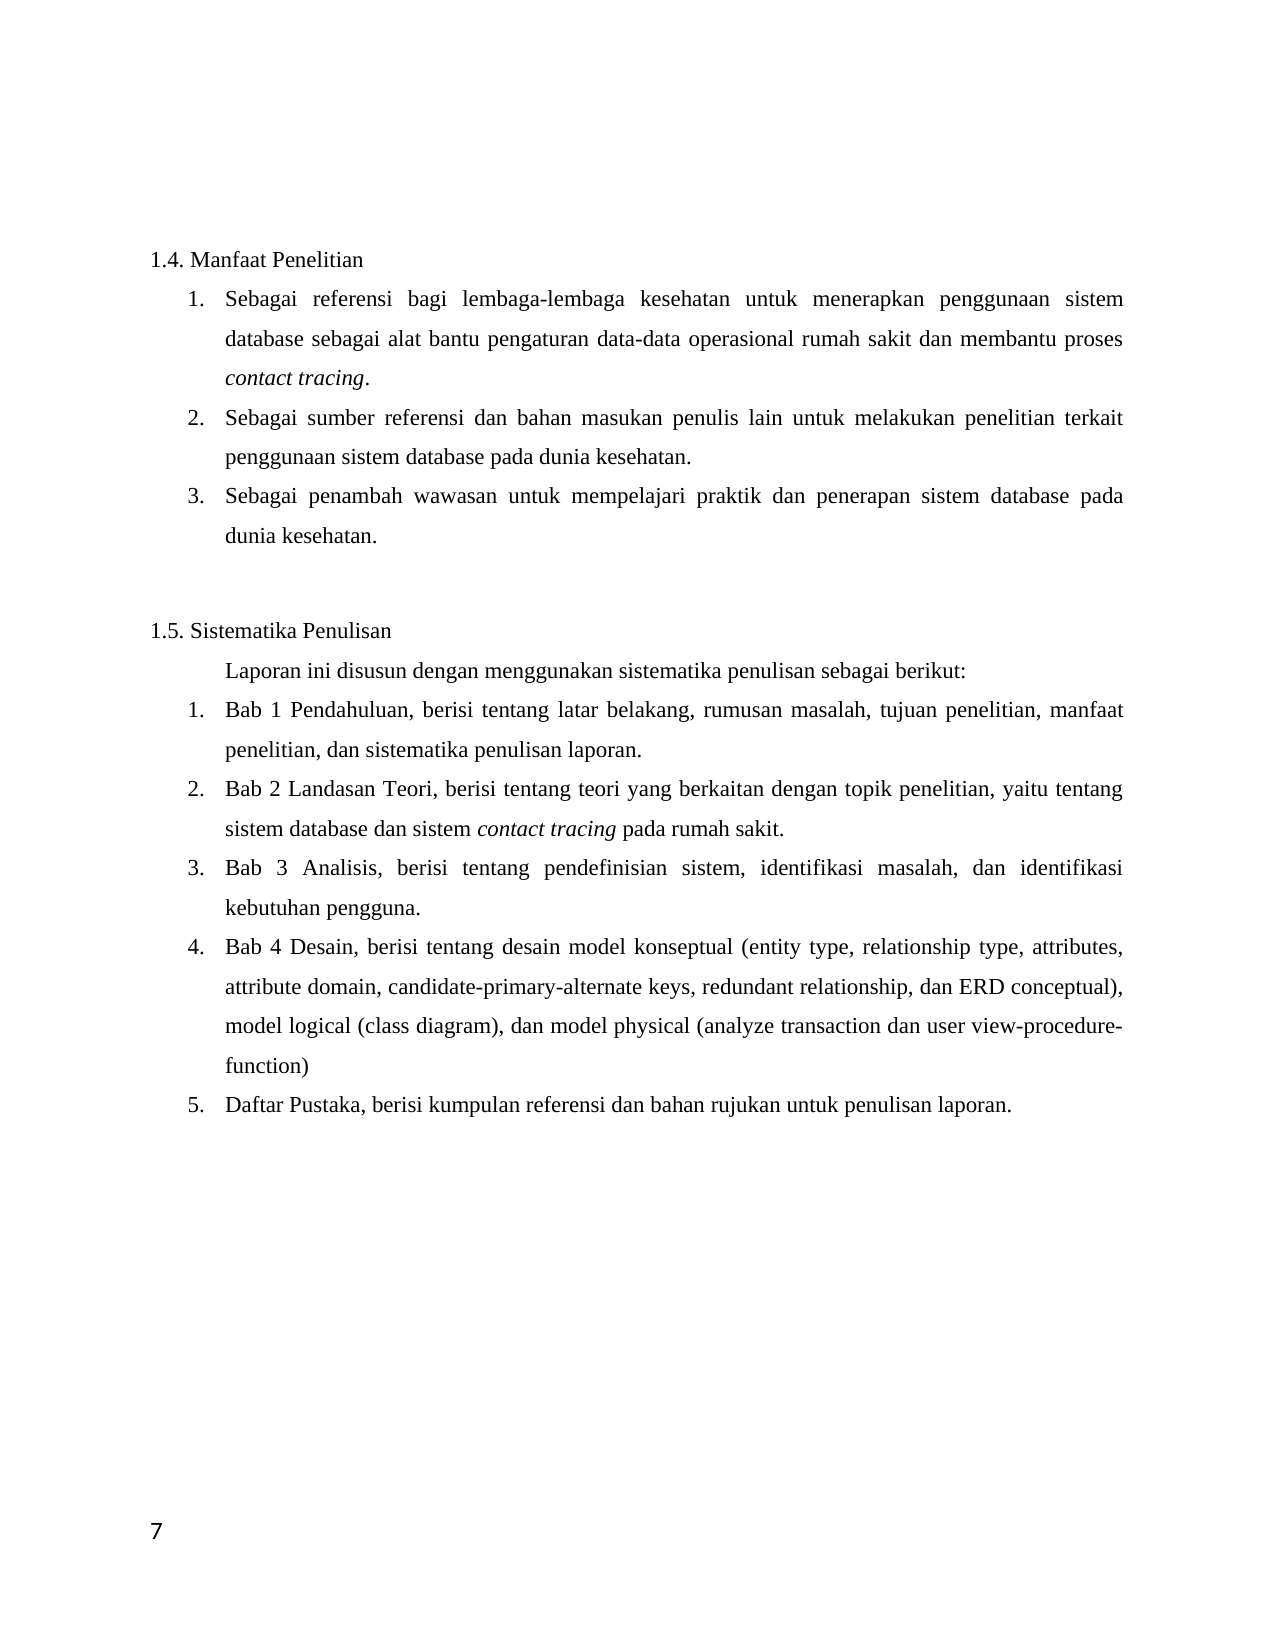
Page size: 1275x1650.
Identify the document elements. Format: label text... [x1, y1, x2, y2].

list Sebagai referensi bagi lembaga-lembaga kesehatan untuk menerapkan penggunaan sistem database sebagai alat bantu pengaturan data-data operasional rumah sakit dan membantu proses contact tracing. [187, 285, 1125, 390]
list Bab 3 Analisis, berisi tentang pendefinisian sistem, identifikasi masalah, dan identifikasi kebutuhan pengguna. [187, 854, 1125, 920]
list Bab 1 Pendahuluan, berisi tentang latar belakang, rumusan masalah, tujuan penelitian, manfaat penelitian, dan sistematika penulisan laporan. [187, 697, 1125, 762]
list Bab 4 Desain, berisi tentang desain model konseptual (entity type, relationship type, attributes, attribute domain, candidate-primary-alternate keys, redundant relationship, dan ERD conceptual), model logical (class diagram), dan model physical (analyze transaction dan user view-procedure-function) [187, 933, 1125, 1078]
list Daftar Pustaka, berisi kumpulan referensi dan bahan rujukan untuk penulisan laporan. [187, 1091, 1125, 1118]
list Sebagai sumber referensi dan bahan masukan penulis lain untuk melakukan penelitian terkait penggunaan sistem database pada dunia kesehatan. [187, 403, 1125, 469]
list Sebagai penambah wawasan untuk mempelajari praktik dan penerapan sistem database pada dunia kesehatan. [187, 482, 1125, 548]
list Bab 2 Landasan Teori, berisi tentang teori yang berkaitan dengan topik penelitian, yaitu tentang sistem database dan sistem contact tracing pada rumah sakit. [187, 776, 1125, 841]
text 1.4. Manfaat Penelitian [150, 246, 1125, 272]
text 1.5. Sistematika Penulisan [150, 618, 1125, 644]
text Laporan ini disusun dengan menggunakan sistematika penulisan sebagai berikut: [150, 657, 1125, 683]
